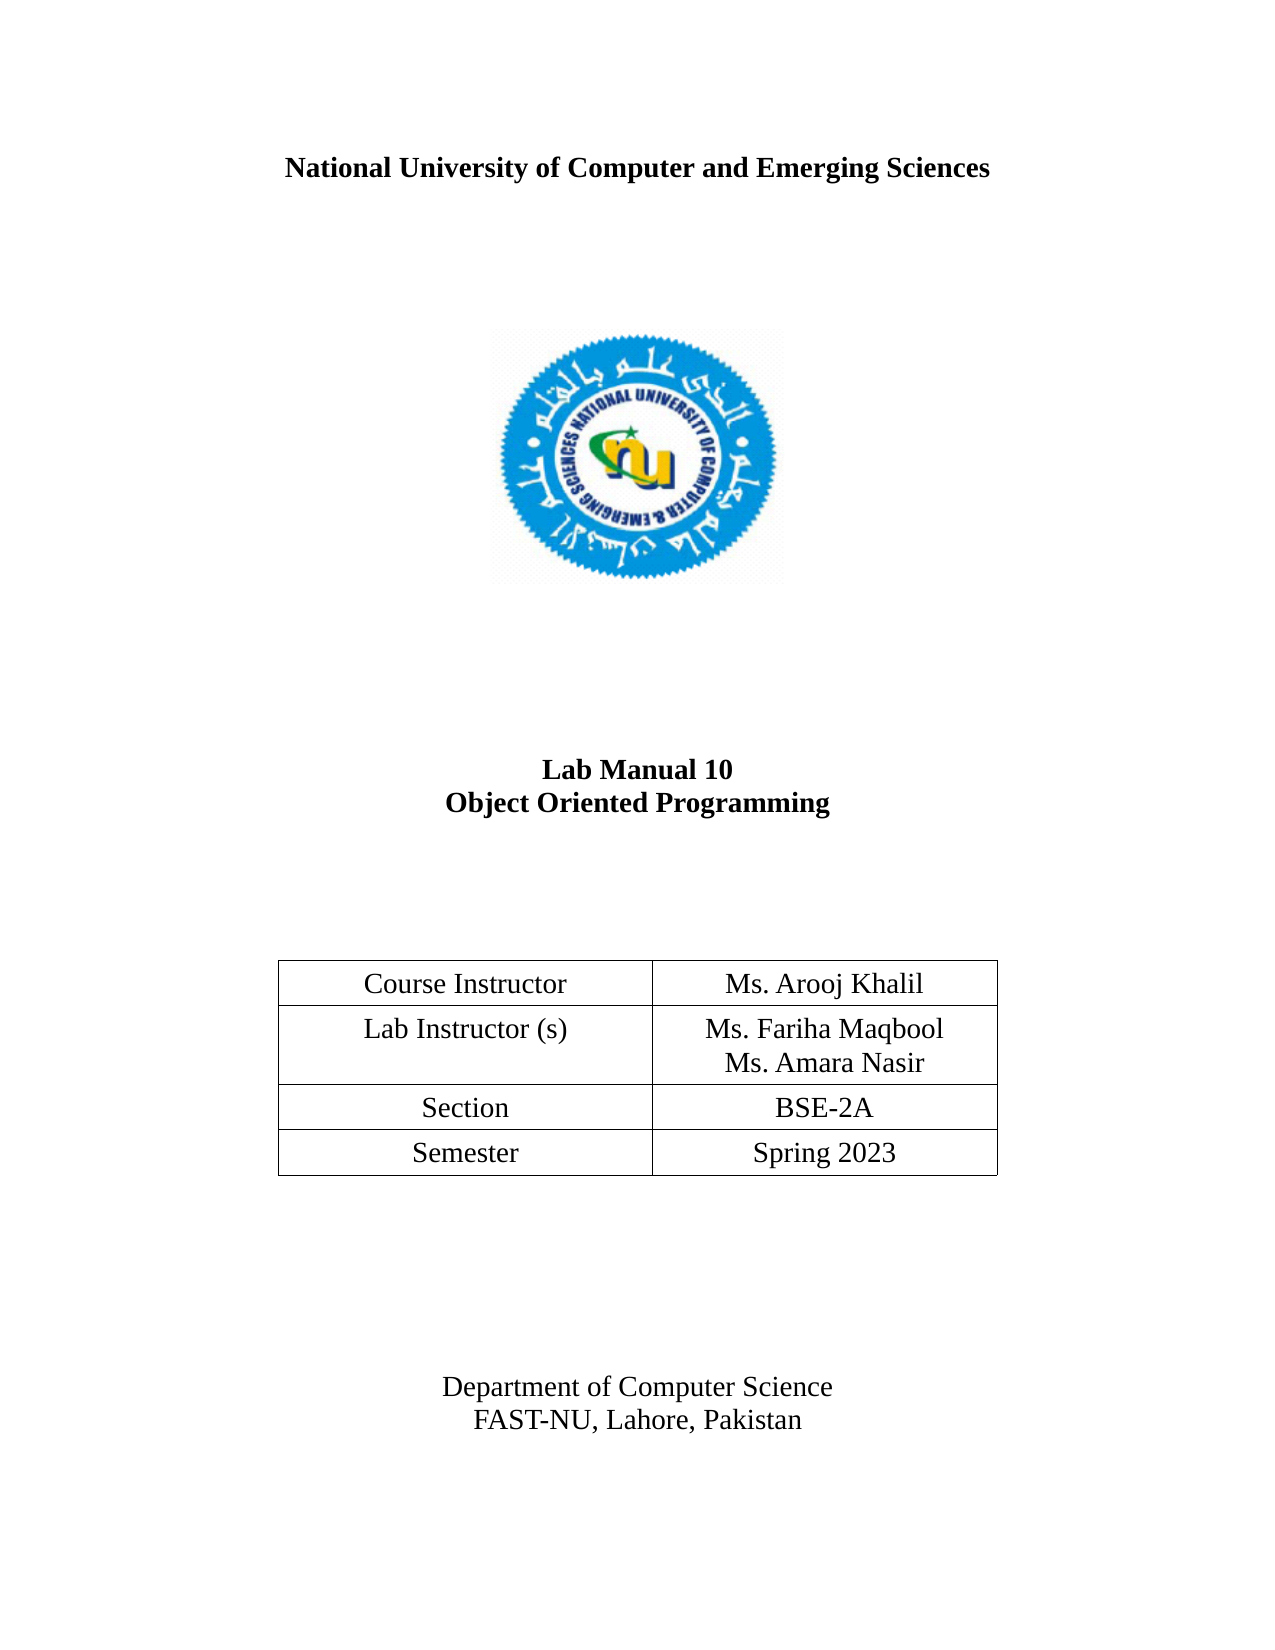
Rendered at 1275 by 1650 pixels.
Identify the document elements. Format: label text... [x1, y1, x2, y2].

table_cell Spring 2023 [653, 1130, 997, 1174]
text Object Oriented Programming [150, 785, 1125, 819]
table_header Ms. Arooj Khalil [653, 961, 997, 1005]
table_cell Section [279, 1085, 652, 1129]
text Department of Computer Science [150, 1369, 1125, 1402]
picture [490, 329, 785, 584]
text Lab Manual 10 [150, 752, 1125, 785]
table_cell BSE-2A [653, 1085, 997, 1129]
text National University of Computer and Emerging Sciences [150, 150, 1125, 183]
text FAST-NU, Lahore, Pakistan [150, 1402, 1125, 1436]
table_header Course Instructor [279, 961, 652, 1005]
table_cell Semester [279, 1130, 652, 1174]
table_cell Ms. Fariha Maqbool Ms. Amara Nasir [653, 1006, 997, 1084]
table_cell Lab Instructor (s) [279, 1006, 652, 1084]
